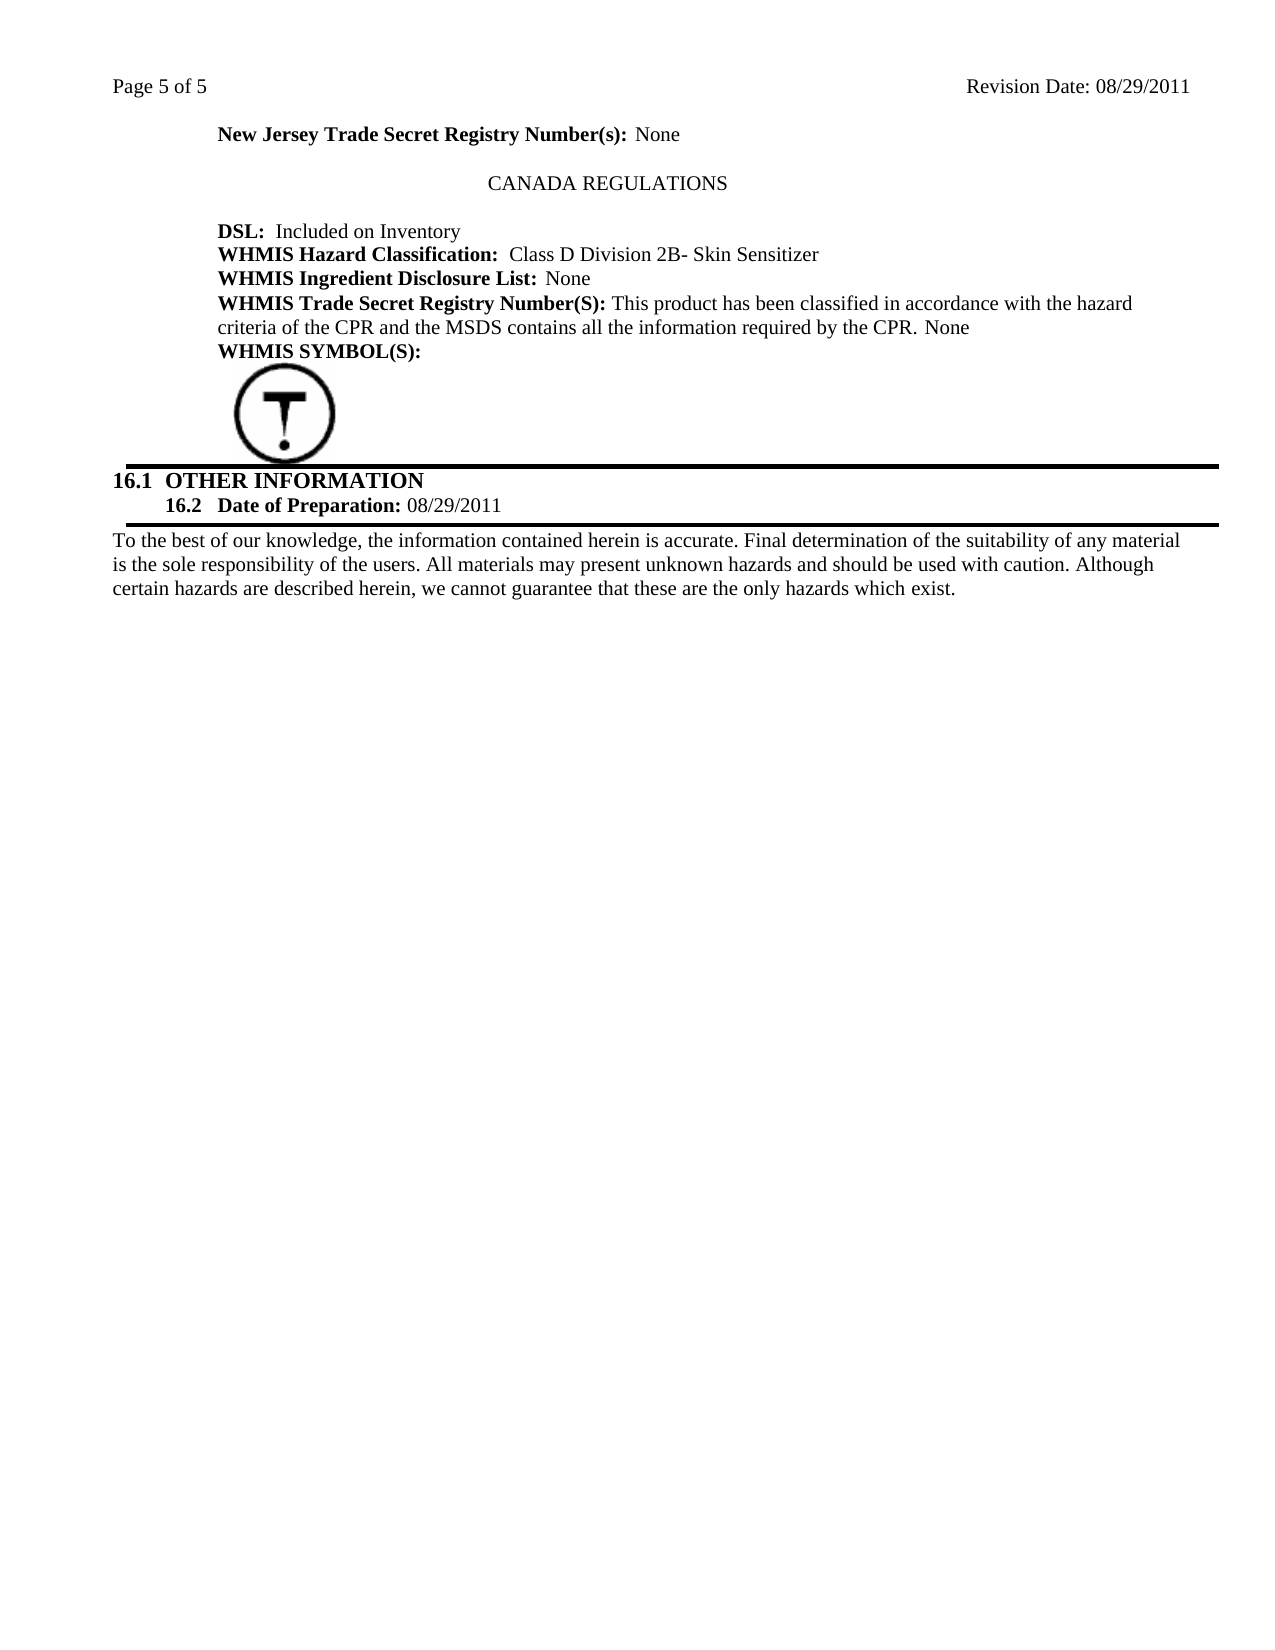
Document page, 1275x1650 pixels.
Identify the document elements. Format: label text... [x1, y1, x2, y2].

text To the best of our knowledge, the information contained herein is accurate. Final determination of the suitability of any material is the sole responsibility of the users. All materials may present unknown hazards and should be used with caution. Although certain hazards are described herein, we cannot guarantee that these are the only hazards which exist. [112, 528, 1186, 600]
text WHMIS Trade Secret Registry Number(S): This product has been classified in accordance with the hazard criteria of the CPR and the MSDS contains all the information required by the CPR. None [217, 291, 1186, 339]
subtitle WHMIS Ingredient Disclosure List: None [217, 267, 704, 291]
subtitle New Jersey Trade Secret Registry Number(s): None [217, 122, 704, 146]
list Date of Preparation: 08/29/2011 [165, 493, 1217, 517]
text DSL: Included on Inventory [217, 218, 704, 243]
text CANADA REGULATIONS [486, 171, 730, 194]
text WHMIS Hazard Classification: Class D Division 2B- Skin Sensitizer [217, 243, 1186, 267]
subtitle WHMIS SYMBOL(S): [217, 339, 704, 363]
list OTHER INFORMATION [112, 467, 1217, 493]
picture [233, 363, 337, 464]
